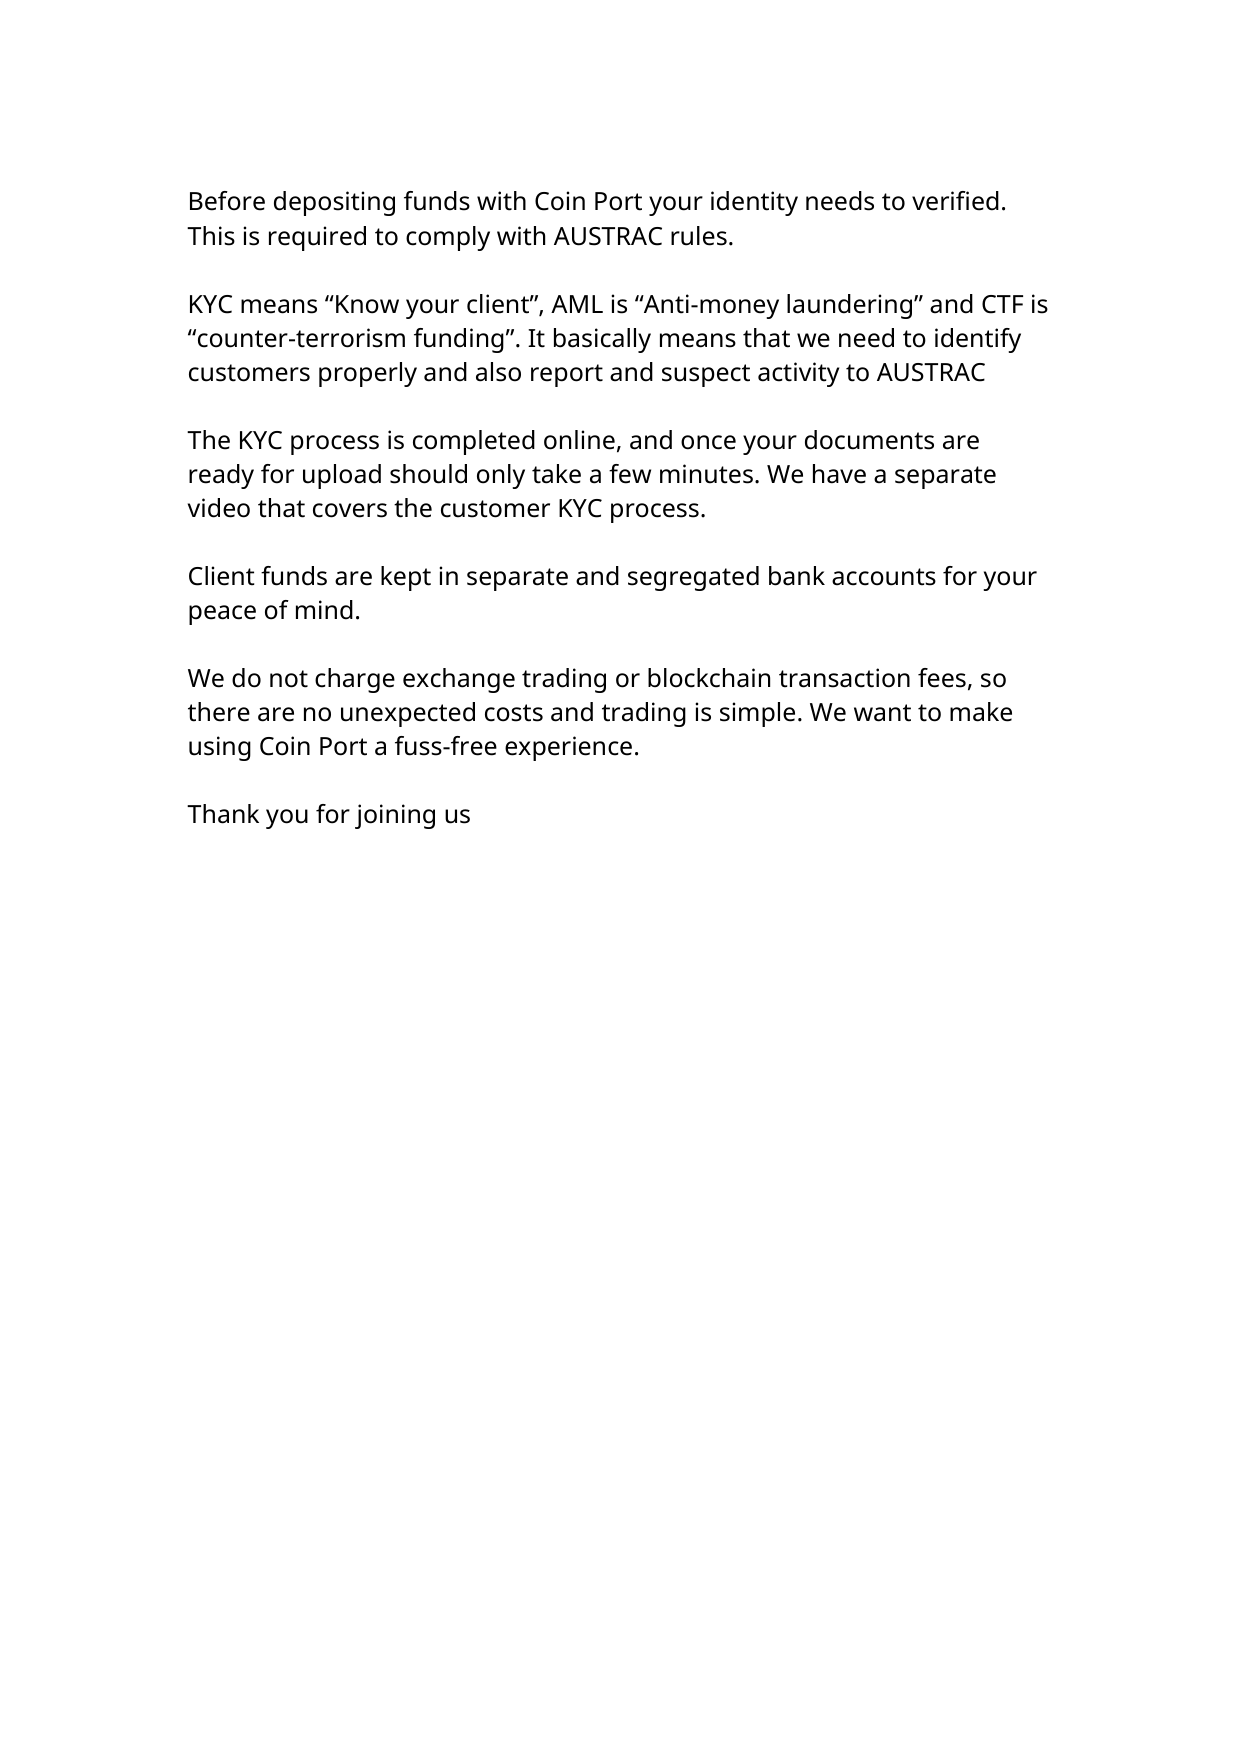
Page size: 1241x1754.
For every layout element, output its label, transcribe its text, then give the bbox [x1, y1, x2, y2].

text Thank you for joining us [187, 797, 1053, 831]
text Client funds are kept in separate and segregated bank accounts for your peace of mind. [187, 559, 1053, 627]
text The KYC process is completed online, and once your documents are ready for upload should only take a few minutes. We have a separate video that covers the customer KYC process. [187, 422, 1053, 525]
text Before depositing funds with Coin Port your identity needs to verified. This is required to comply with AUSTRAC rules. [187, 184, 1053, 252]
text KYC means “Know your client”, AML is “Anti-money laundering” and CTF is “counter-terrorism funding”. It basically means that we need to identify customers properly and also report and suspect activity to AUSTRAC [187, 286, 1053, 388]
text We do not charge exchange trading or blockchain transaction fees, so there are no unexpected costs and trading is simple. We want to make using Coin Port a fuss-free experience. [187, 661, 1053, 763]
